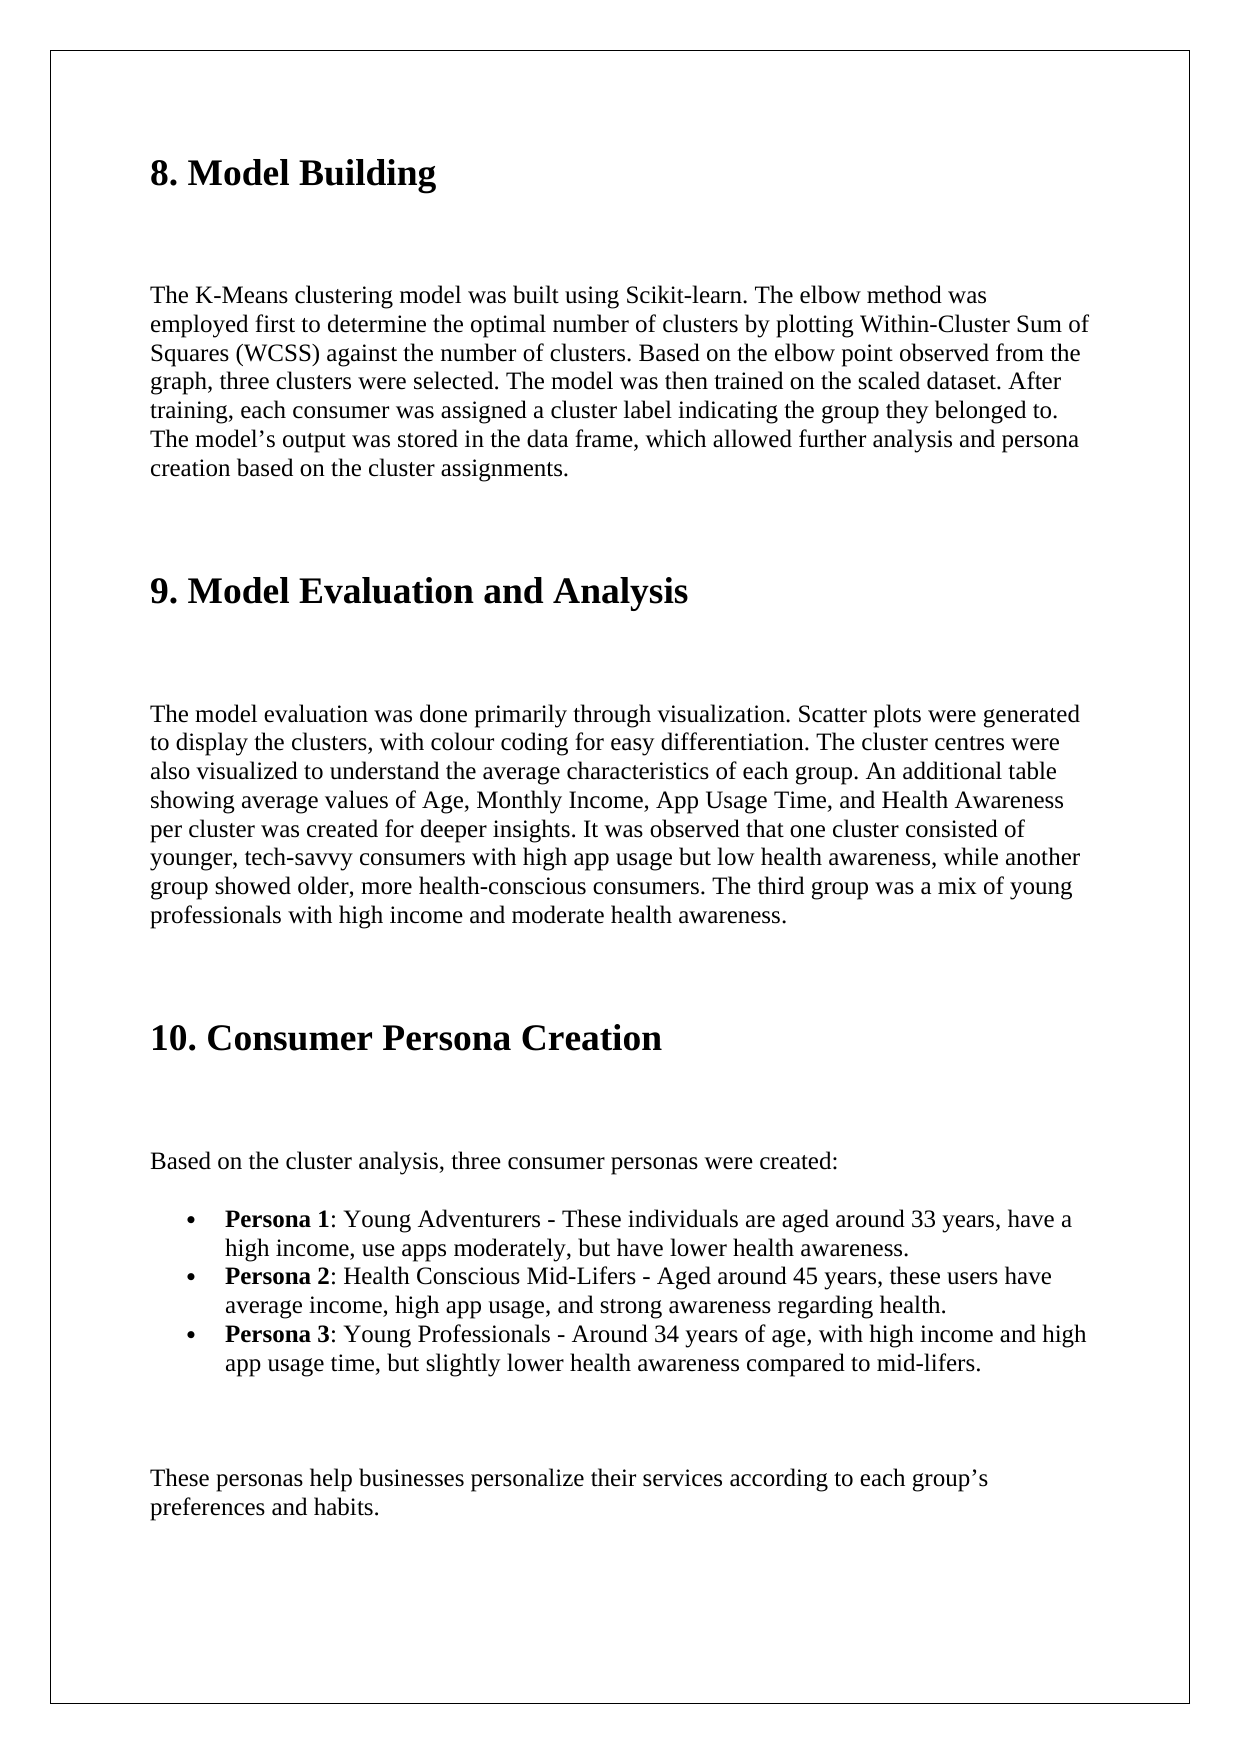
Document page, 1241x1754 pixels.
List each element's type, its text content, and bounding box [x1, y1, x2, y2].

text 10. Consumer Persona Creation [150, 1016, 1090, 1059]
list Persona 3: Young Professionals - Around 34 years of age, with high income and high app usage time, but slightly lower health awareness compared to mid-lifers. [187, 1319, 1090, 1376]
text 9. Model Evaluation and Analysis [150, 568, 1090, 612]
text These personas help businesses personalize their services according to each group’s preferences and habits. [150, 1463, 1090, 1521]
list Persona 1: Young Adventurers - These individuals are aged around 33 years, have a high income, use apps moderately, but have lower health awareness. [187, 1204, 1090, 1261]
text The model evaluation was done primarily through visualization. Scatter plots were generated to display the clusters, with colour coding for easy differentiation. The cluster centres were also visualized to understand the average characteristics of each group. An additional table showing average values of Age, Monthly Income, App Usage Time, and Health Awareness per cluster was created for deeper insights. It was observed that one cluster consisted of younger, tech-savvy consumers with high app usage but low health awareness, while another group showed older, more health-conscious consumers. The third group was a mix of young professionals with high income and moderate health awareness. [150, 699, 1090, 929]
list Persona 2: Health Conscious Mid-Lifers - Aged around 45 years, these users have average income, high app usage, and strong awareness regarding health. [187, 1261, 1090, 1319]
text 8. Model Building [150, 150, 1090, 193]
text Based on the cluster analysis, three consumer personas were created: [150, 1146, 1090, 1175]
text The K-Means clustering model was built using Scikit-learn. The elbow method was employed first to determine the optimal number of clusters by plotting Within-Cluster Sum of Squares (WCSS) against the number of clusters. Based on the elbow point observed from the graph, three clusters were selected. The model was then trained on the scaled dataset. After training, each consumer was assigned a cluster label indicating the group they belonged to. The model’s output was stored in the data frame, which allowed further analysis and persona creation based on the cluster assignments. [150, 280, 1090, 481]
